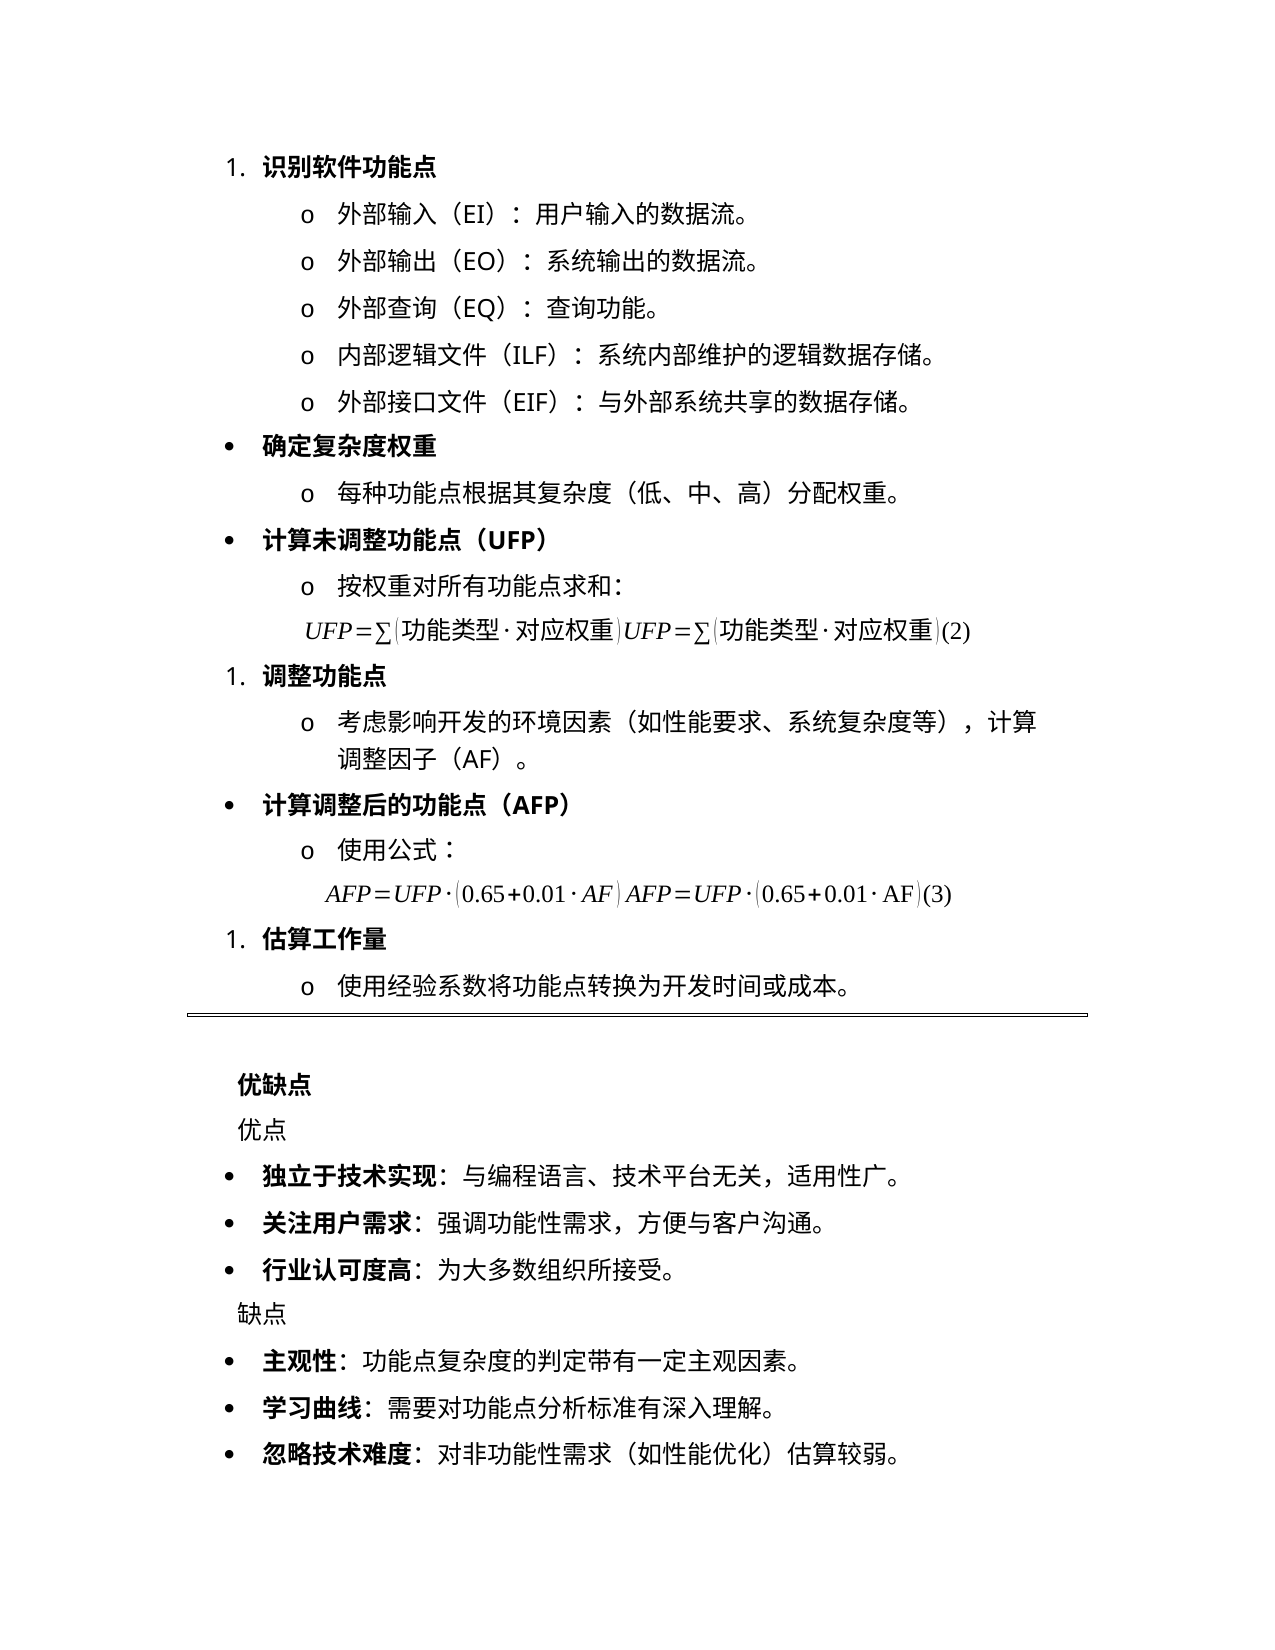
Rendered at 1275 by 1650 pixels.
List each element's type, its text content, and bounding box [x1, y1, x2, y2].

list 确定复杂度权重 [225, 429, 1037, 463]
list 计算调整后的功能点（AFP） [225, 786, 1037, 822]
list 行业认可度高：为大多数组织所接受。 [225, 1250, 1037, 1286]
list 估算工作量 [225, 922, 1037, 956]
list 调整功能点 [225, 658, 1037, 692]
text 优缺点 [237, 1068, 1037, 1102]
list 主观性：功能点复杂度的判定带有一定主观因素。 [225, 1341, 1037, 1378]
list 使用公式： [300, 832, 1037, 867]
list 计算未调整功能点（UFP） [225, 520, 1037, 556]
list 关注用户需求：强调功能性需求，方便与客户沟通。 [225, 1203, 1037, 1240]
list 识别软件功能点 [225, 150, 1037, 184]
list 外部接口文件（EIF）：与外部系统共享的数据存储。 [300, 382, 1037, 418]
list 外部输入（EI）：用户输入的数据流。 [300, 194, 1037, 231]
list 独立于技术实现：与编程语言、技术平台无关，适用性广。 [225, 1157, 1037, 1193]
text 缺点 [237, 1297, 1037, 1331]
list 考虑影响开发的环境因素（如性能要求、系统复杂度等），计算调整因子（AF）。 [300, 703, 1037, 775]
list 外部输出（EO）：系统输出的数据流。 [300, 241, 1037, 278]
list 学习曲线：需要对功能点分析标准有深入理解。 [225, 1388, 1037, 1424]
list 忽略技术难度：对非功能性需求（如性能优化）估算较弱。 [225, 1435, 1037, 1471]
list 内部逻辑文件（ILF）：系统内部维护的逻辑数据存储。 [300, 335, 1037, 372]
list 按权重对所有功能点求和： [300, 567, 1037, 603]
text 优点 [237, 1112, 1037, 1146]
list 外部查询（EQ）：查询功能。 [300, 288, 1037, 325]
list 每种功能点根据其复杂度（低、中、高）分配权重。 [300, 473, 1037, 510]
list 使用经验系数将功能点转换为开发时间或成本。 [300, 966, 1037, 1003]
